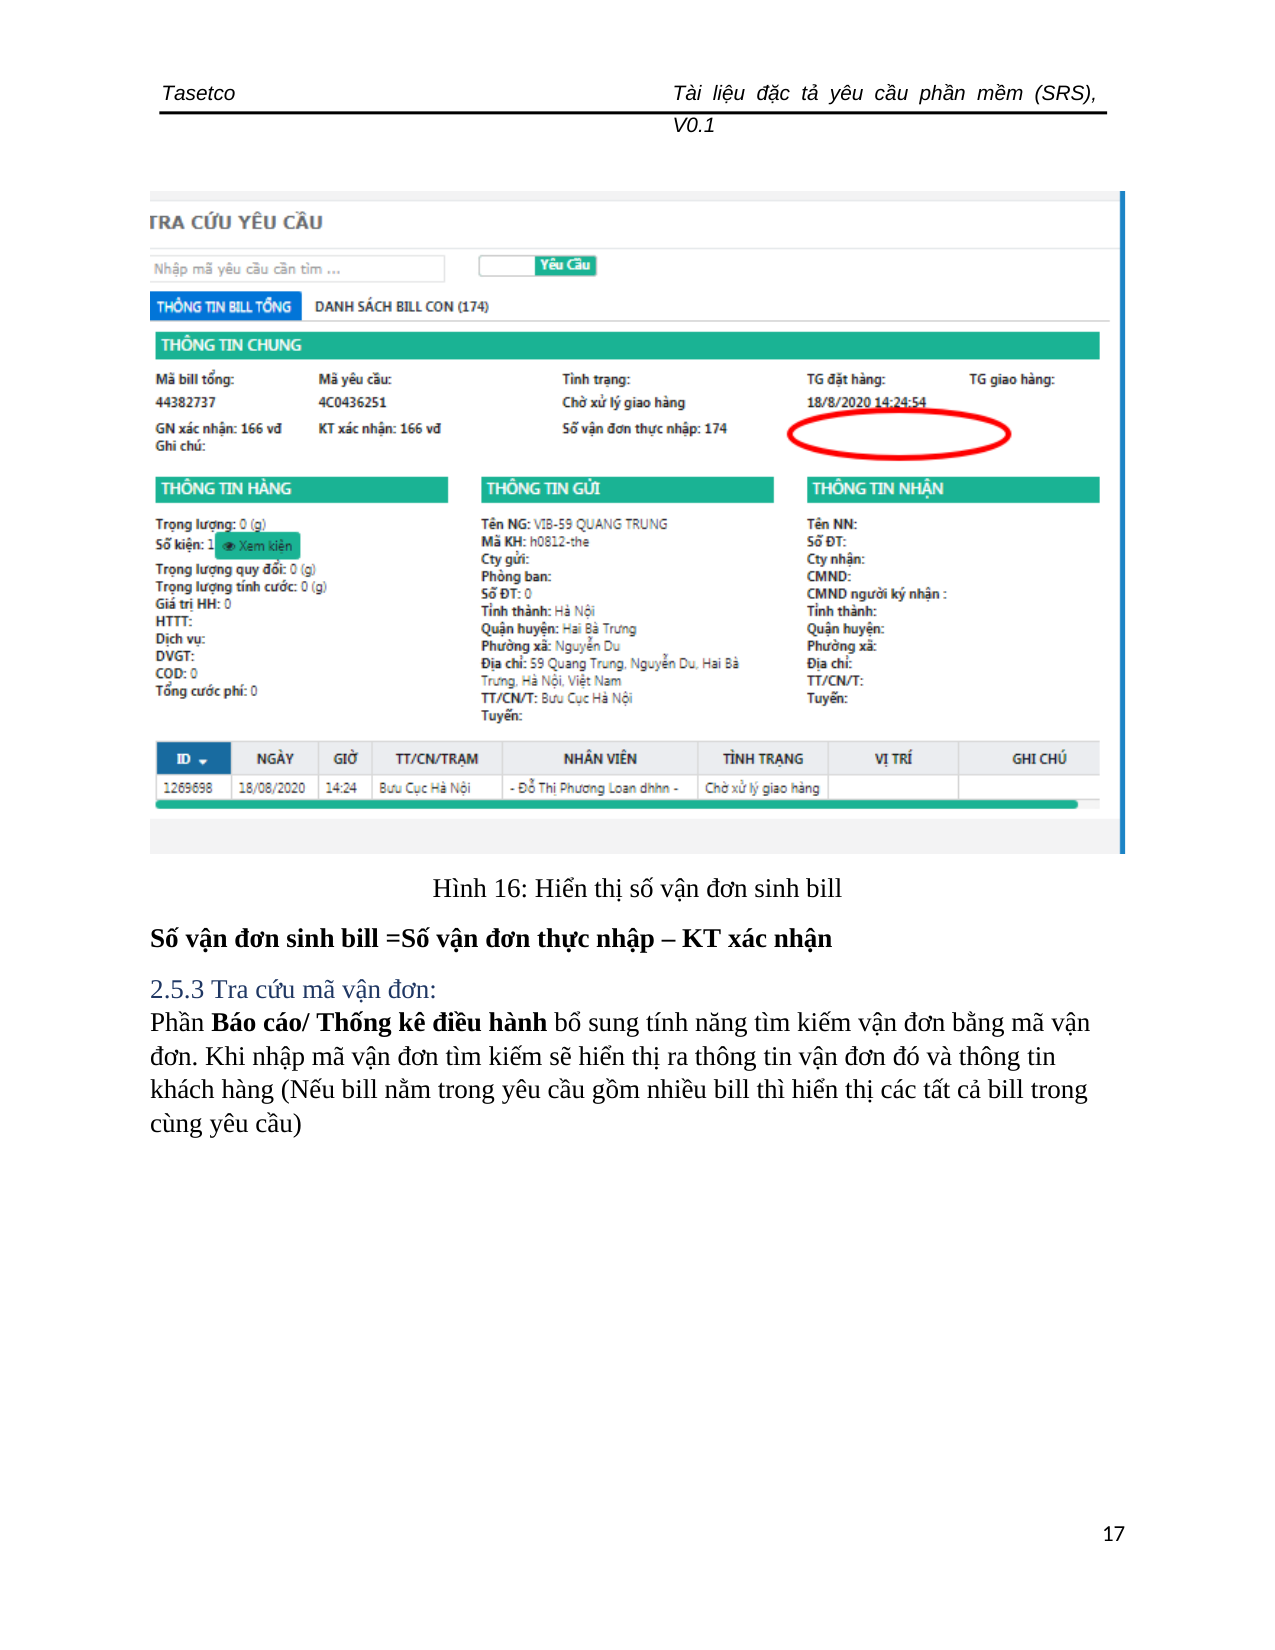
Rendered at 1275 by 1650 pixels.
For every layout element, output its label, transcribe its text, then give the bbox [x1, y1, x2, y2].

subtitle 2.5.3 Tra cứu mã vận đơn: [150, 973, 1125, 1004]
picture [150, 191, 1125, 854]
text Hình 16: Hiển thị số vận đơn sinh bill [150, 872, 1125, 903]
text Phần Báo cáo/ Thống kê điều hành bổ sung tính năng tìm kiếm vận đơn bằng mã vận đơn. Khi nhập mã vận đơn tìm kiếm sẽ hiển thị ra thông tin vận đơn đó và thông tin khách hàng (Nếu bill nằm trong yêu cầu gồm nhiều bill thì hiển thị các tất cả bill trong cùng yêu cầu) [150, 1006, 1125, 1138]
text Số vận đơn sinh bill =Số vận đơn thực nhập – KT xác nhận [150, 923, 1125, 954]
